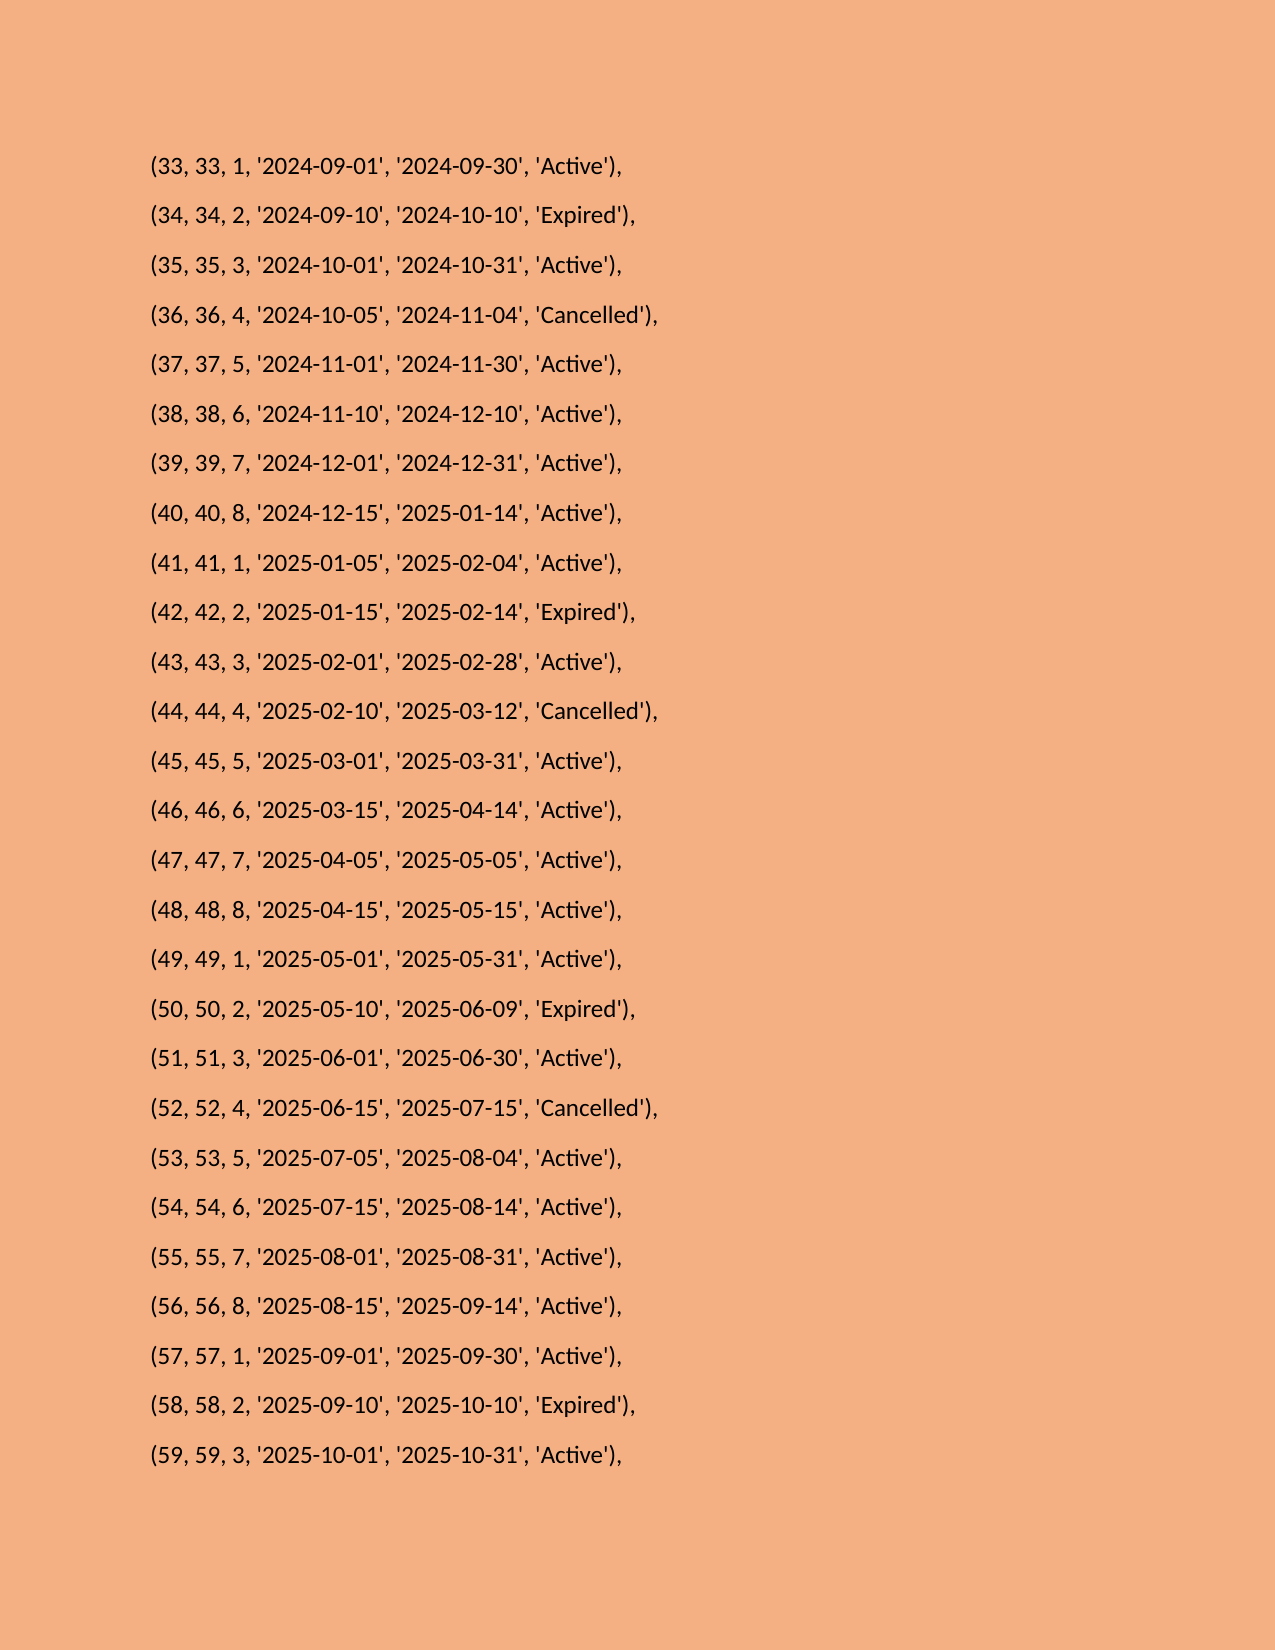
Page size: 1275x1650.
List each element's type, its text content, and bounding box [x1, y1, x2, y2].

text (57, 57, 1, '2025-09-01', '2025-09-30', 'Active'), [150, 1340, 1125, 1371]
text (56, 56, 8, '2025-08-15', '2025-09-14', 'Active'), [150, 1290, 1125, 1321]
text (39, 39, 7, '2024-12-01', '2024-12-31', 'Active'), [150, 447, 1125, 478]
text (47, 47, 7, '2025-04-05', '2025-05-05', 'Active'), [150, 844, 1125, 875]
text (34, 34, 2, '2024-09-10', '2024-10-10', 'Expired'), [150, 199, 1125, 230]
text (43, 43, 3, '2025-02-01', '2025-02-28', 'Active'), [150, 646, 1125, 676]
text (58, 58, 2, '2025-09-10', '2025-10-10', 'Expired'), [150, 1389, 1125, 1420]
text (51, 51, 3, '2025-06-01', '2025-06-30', 'Active'), [150, 1042, 1125, 1073]
text (59, 59, 3, '2025-10-01', '2025-10-31', 'Active'), [150, 1439, 1125, 1470]
text (37, 37, 5, '2024-11-01', '2024-11-30', 'Active'), [150, 348, 1125, 379]
text (41, 41, 1, '2025-01-05', '2025-02-04', 'Active'), [150, 547, 1125, 577]
text (46, 46, 6, '2025-03-15', '2025-04-14', 'Active'), [150, 794, 1125, 825]
text (54, 54, 6, '2025-07-15', '2025-08-14', 'Active'), [150, 1191, 1125, 1222]
text (55, 55, 7, '2025-08-01', '2025-08-31', 'Active'), [150, 1241, 1125, 1271]
text (52, 52, 4, '2025-06-15', '2025-07-15', 'Cancelled'), [150, 1092, 1125, 1123]
text (45, 45, 5, '2025-03-01', '2025-03-31', 'Active'), [150, 745, 1125, 776]
text (35, 35, 3, '2024-10-01', '2024-10-31', 'Active'), [150, 249, 1125, 280]
text (42, 42, 2, '2025-01-15', '2025-02-14', 'Expired'), [150, 596, 1125, 627]
text (44, 44, 4, '2025-02-10', '2025-03-12', 'Cancelled'), [150, 695, 1125, 726]
text (48, 48, 8, '2025-04-15', '2025-05-15', 'Active'), [150, 894, 1125, 924]
text (38, 38, 6, '2024-11-10', '2024-12-10', 'Active'), [150, 398, 1125, 428]
text (49, 49, 1, '2025-05-01', '2025-05-31', 'Active'), [150, 943, 1125, 974]
text (50, 50, 2, '2025-05-10', '2025-06-09', 'Expired'), [150, 993, 1125, 1023]
text (53, 53, 5, '2025-07-05', '2025-08-04', 'Active'), [150, 1142, 1125, 1172]
text (33, 33, 1, '2024-09-01', '2024-09-30', 'Active'), [150, 150, 1125, 181]
text (36, 36, 4, '2024-10-05', '2024-11-04', 'Cancelled'), [150, 299, 1125, 329]
text (40, 40, 8, '2024-12-15', '2025-01-14', 'Active'), [150, 497, 1125, 528]
